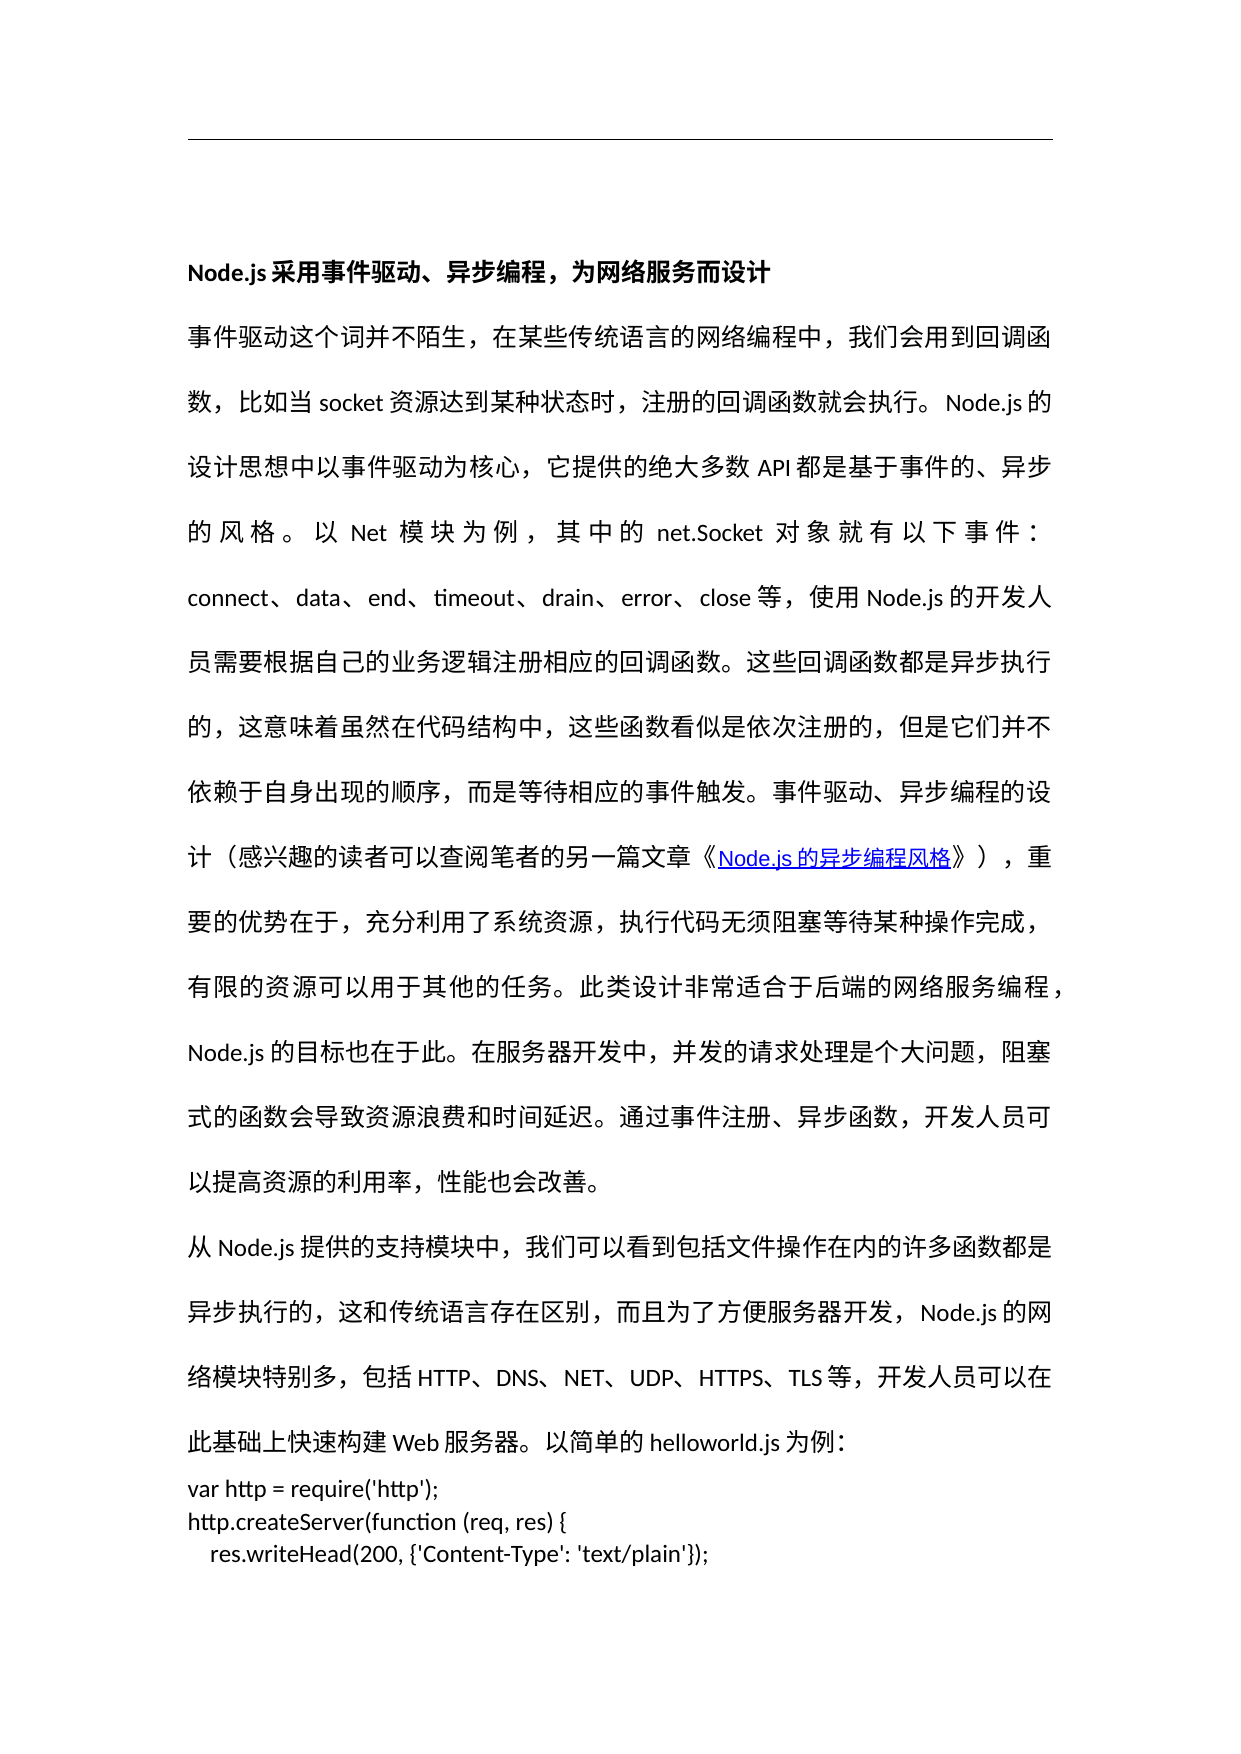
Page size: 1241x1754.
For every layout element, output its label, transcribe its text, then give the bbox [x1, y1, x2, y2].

text 事件驱动这个词并不陌生，在某些传统语言的网络编程中，我们会用到回调函数，比如当socket资源达到某种状态时，注册的回调函数就会执行。Node.js的设计思想中以事件驱动为核心，它提供的绝大多数API都是基于事件的、异步的风格。以Net模块为例，其中的net.Socket对象就有以下事件：connect、data、end、timeout、drain、error、close等，使用Node.js的开发人员需要根据自己的业务逻辑注册相应的回调函数。这些回调函数都是异步执行的，这意味着虽然在代码结构中，这些函数看似是依次注册的，但是它们并不依赖于自身出现的顺序，而是等待相应的事件触发。事件驱动、异步编程的设计（感兴趣的读者可以查阅笔者的另一篇文章《Node.js的异步编程风格》），重要的优势在于，充分利用了系统资源，执行代码无须阻塞等待某种操作完成，有限的资源可以用于其他的任务。此类设计非常适合于后端的网络服务编程，Node.js的目标也在于此。在服务器开发中，并发的请求处理是个大问题，阻塞式的函数会导致资源浪费和时间延迟。通过事件注册、异步函数，开发人员可以提高资源的利用率，性能也会改善。 [187, 303, 1053, 1213]
text 从Node.js提供的支持模块中，我们可以看到包括文件操作在内的许多函数都是异步执行的，这和传统语言存在区别，而且为了方便服务器开发，Node.js的网络模块特别多，包括HTTP、DNS、NET、UDP、HTTPS、TLS等，开发人员可以在此基础上快速构建Web服务器。以简单的helloworld.js为例： [187, 1213, 1053, 1473]
text http.createServer(function (req, res) { [187, 1505, 1053, 1538]
text res.writeHead(200, {'Content-Type': 'text/plain'}); [187, 1538, 1053, 1570]
text Node.js采用事件驱动、异步编程，为网络服务而设计 [187, 238, 1053, 303]
text var http = require('http'); [187, 1473, 1053, 1505]
